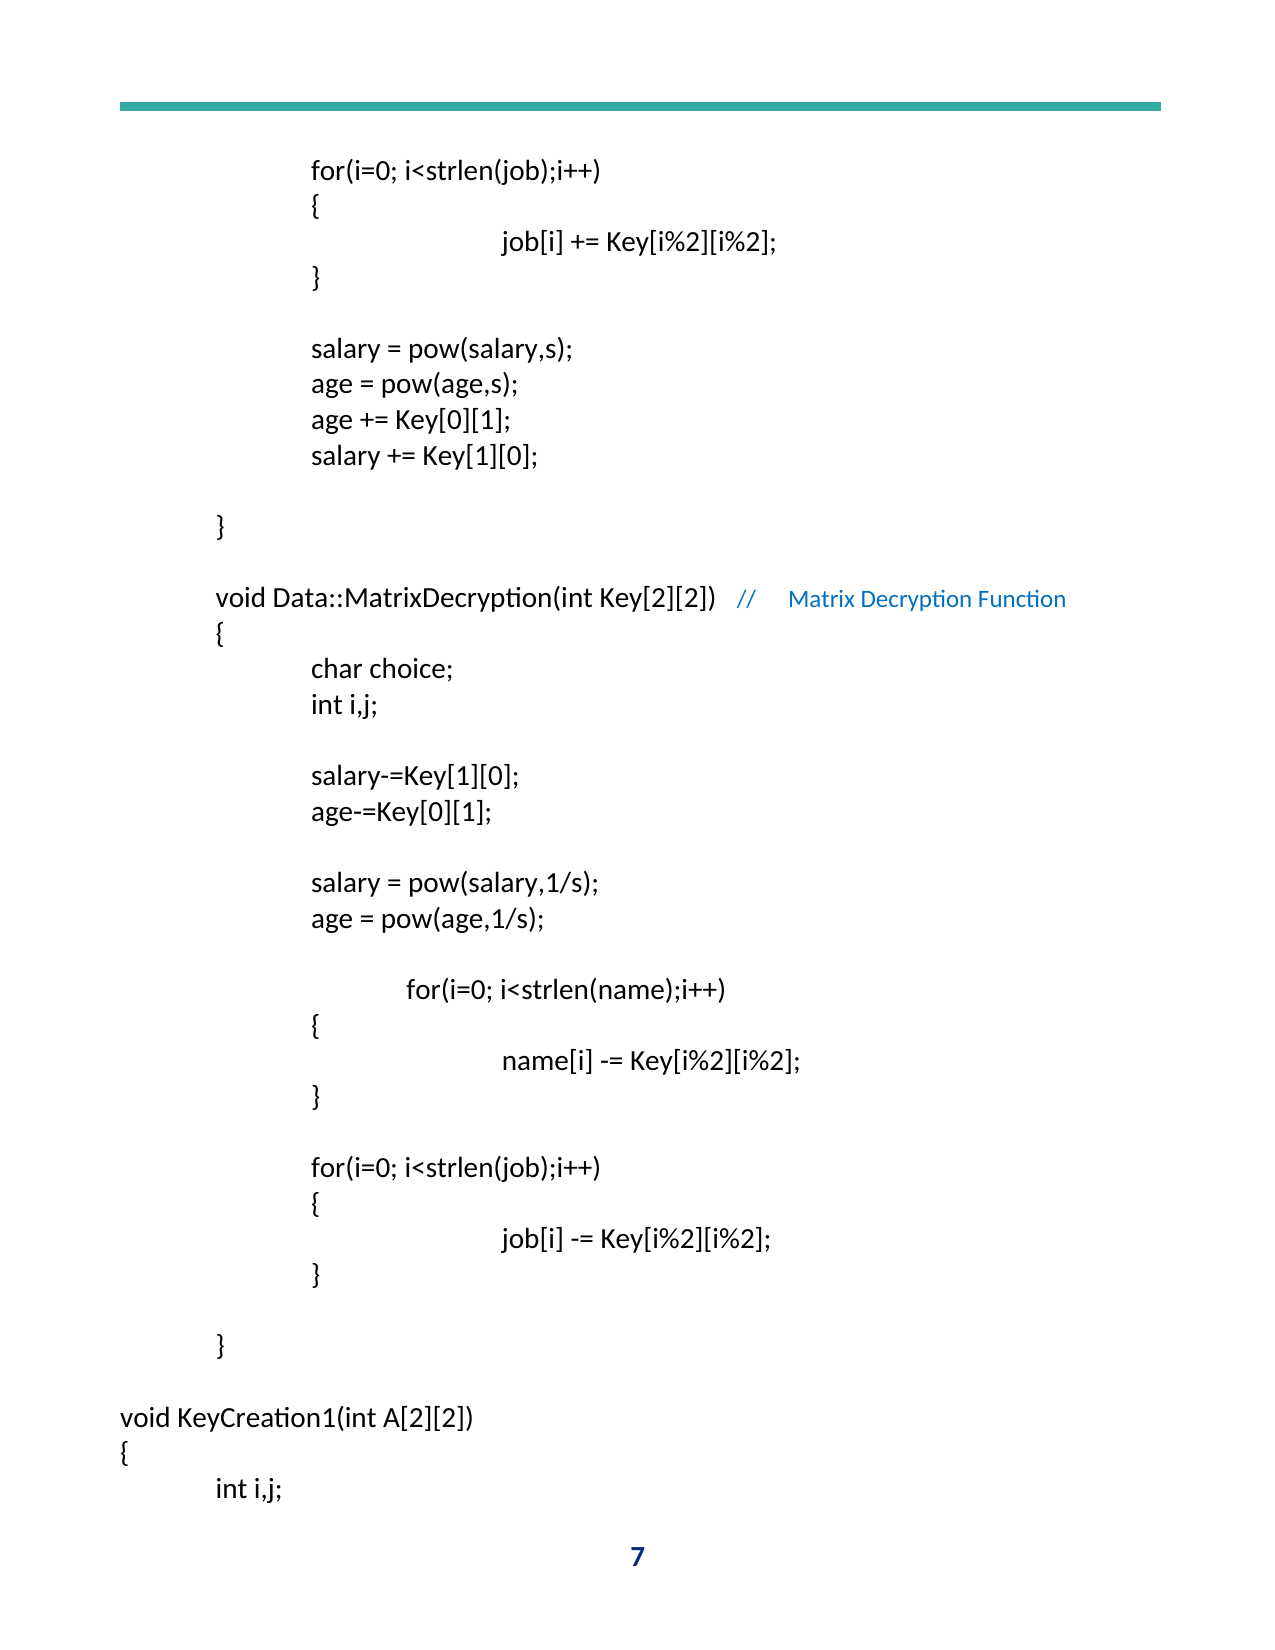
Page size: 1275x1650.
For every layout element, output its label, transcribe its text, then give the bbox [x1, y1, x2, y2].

text salary = pow(salary,s); [120, 330, 1155, 366]
text age-=Key[0][1]; [120, 793, 1155, 829]
text job[i] += Key[i%2][i%2]; [120, 223, 1155, 259]
text age = pow(age,1/s); [120, 900, 1155, 936]
text int i,j; [120, 686, 1155, 722]
text void Data::MatrixDecryption(int Key[2][2]) // Matrix Decryption Function [120, 579, 1155, 615]
text } [120, 508, 1155, 544]
text job[i] -= Key[i%2][i%2]; [120, 1221, 1155, 1256]
text for(i=0; i<strlen(job);i++) [120, 152, 1155, 187]
text void KeyCreation1(int A[2][2]) [120, 1399, 1155, 1434]
text for(i=0; i<strlen(job);i++) [120, 1149, 1155, 1185]
text name[i] -= Key[i%2][i%2]; [120, 1042, 1155, 1078]
text age += Key[0][1]; [120, 401, 1155, 437]
text salary = pow(salary,1/s); [120, 864, 1155, 900]
text } [120, 1078, 1155, 1114]
text { [120, 1434, 1155, 1470]
text { [120, 187, 1155, 223]
text char choice; [120, 651, 1155, 686]
text int i,j; [120, 1470, 1155, 1506]
text age = pow(age,s); [120, 366, 1155, 401]
text } [120, 1327, 1155, 1363]
text { [120, 1007, 1155, 1042]
text { [120, 1185, 1155, 1221]
text for(i=0; i<strlen(name);i++) [120, 971, 1155, 1007]
text salary += Key[1][0]; [120, 437, 1155, 472]
text } [120, 1256, 1155, 1327]
text salary-=Key[1][0]; [120, 757, 1155, 793]
text { [120, 615, 1155, 651]
text } [120, 259, 1155, 294]
